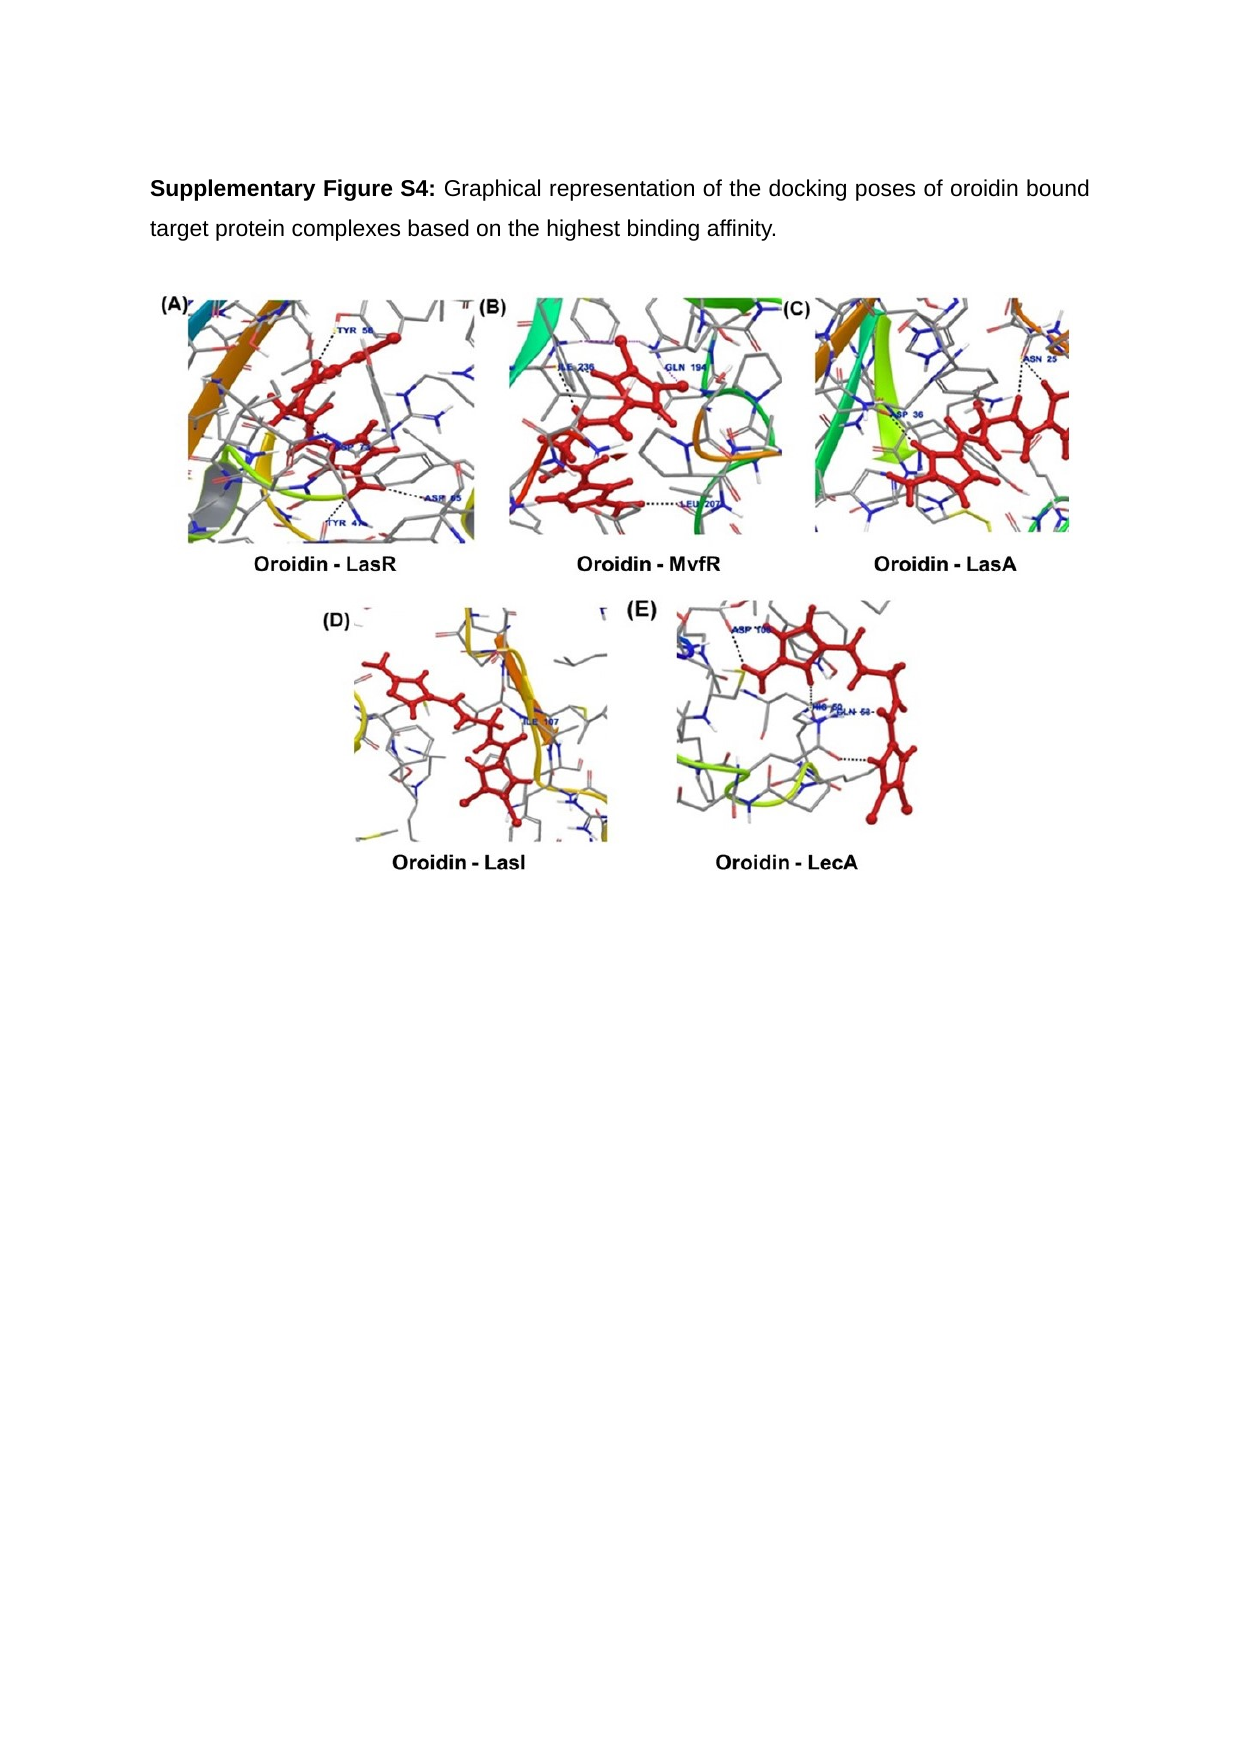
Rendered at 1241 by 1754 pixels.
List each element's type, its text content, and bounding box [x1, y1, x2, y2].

text Supplementary Figure S4: Graphical representation of the docking poses of oroidin bound target protein complexes based on the highest binding affinity. [150, 175, 1090, 241]
picture [150, 278, 1091, 887]
